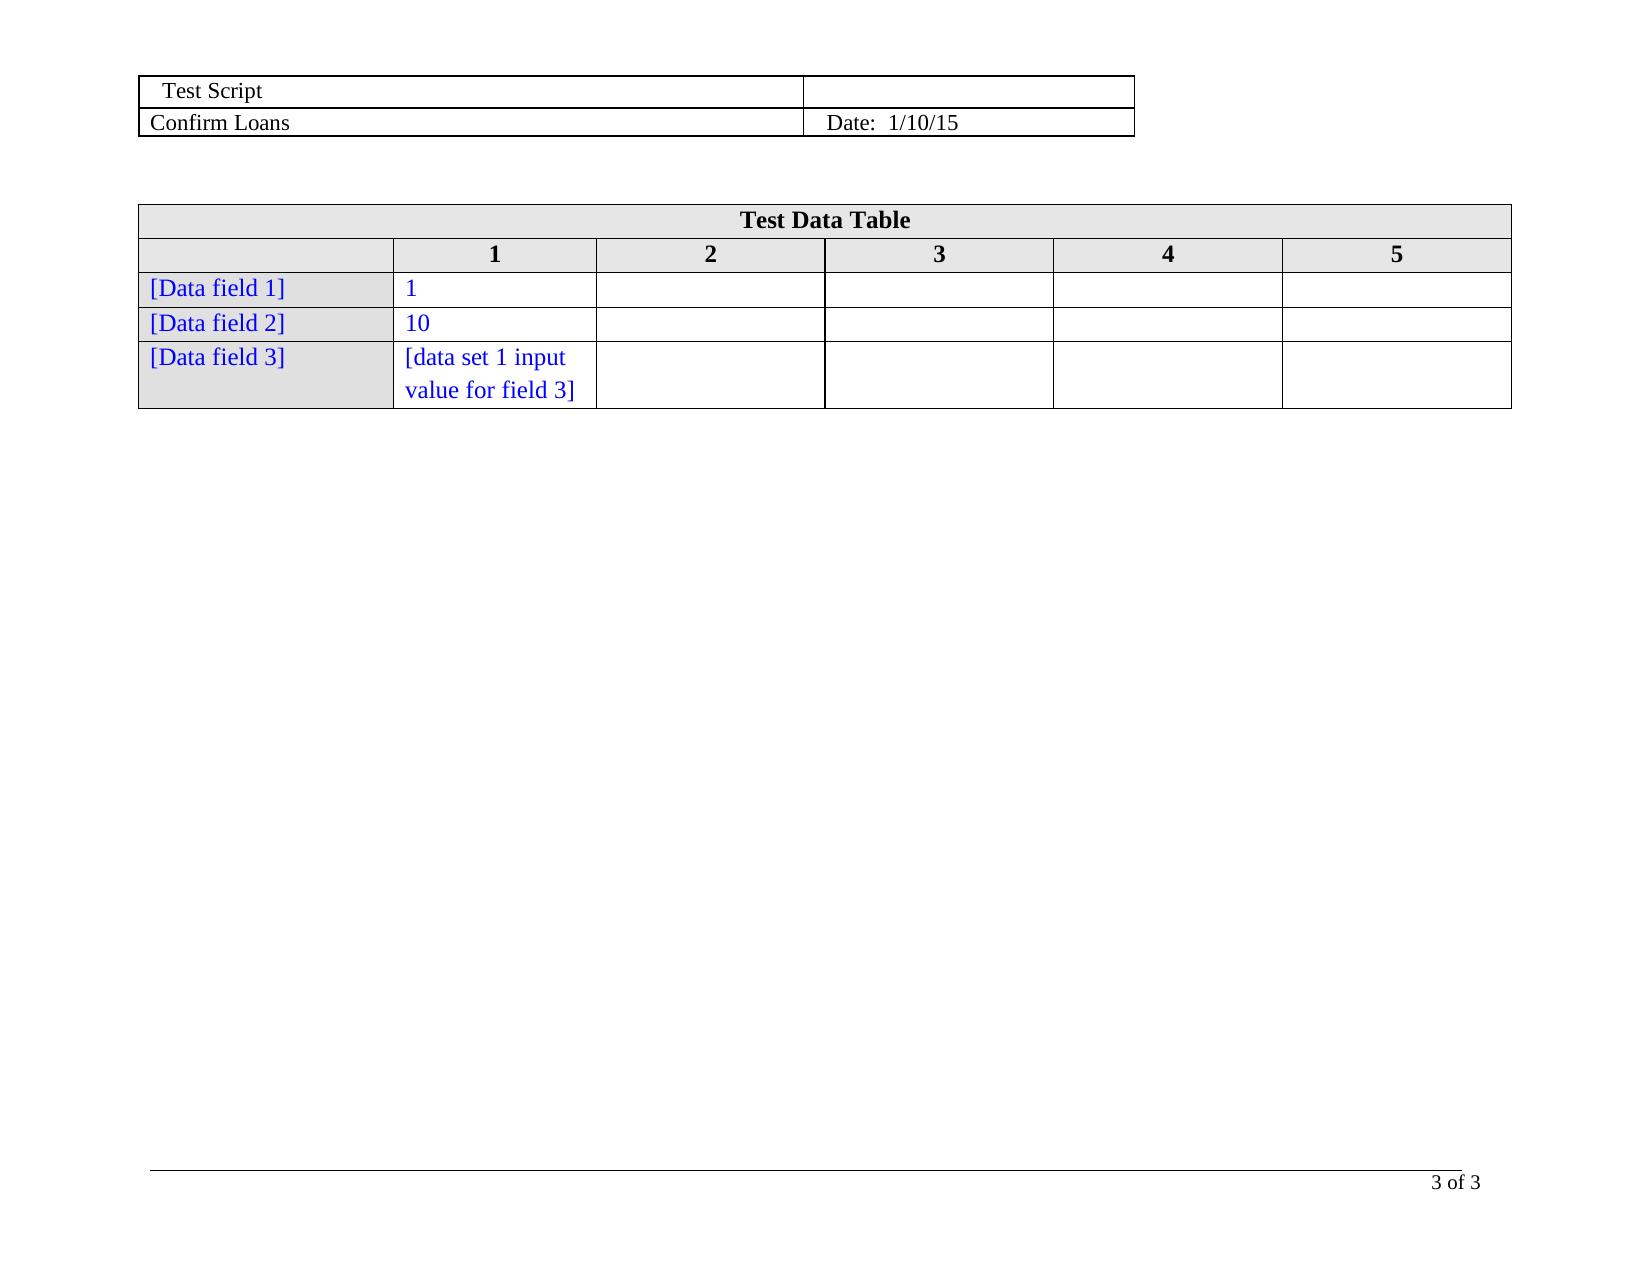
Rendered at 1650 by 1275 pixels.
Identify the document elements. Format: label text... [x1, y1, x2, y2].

table_cell [Data field 1] [139, 273, 393, 307]
table_cell 1 [394, 273, 596, 307]
table_cell [Data field 2] [139, 308, 393, 341]
table_cell [1054, 273, 1282, 307]
table_cell [597, 342, 824, 408]
table_cell [826, 342, 1053, 408]
table_cell [1283, 342, 1511, 408]
table_cell [1054, 308, 1282, 341]
table_cell 1 [394, 239, 596, 272]
table_cell [data set 1 input value for field 3] [394, 342, 596, 408]
table_cell [597, 308, 824, 341]
table_cell [826, 308, 1053, 341]
table_cell [1054, 342, 1282, 408]
table_cell 10 [394, 308, 596, 341]
table_cell [1283, 308, 1511, 341]
table_cell 4 [1054, 239, 1282, 272]
table_cell [1283, 273, 1511, 307]
table_cell 5 [1283, 239, 1511, 272]
table_cell [Data field 3] [139, 342, 393, 408]
table_cell 3 [826, 239, 1053, 272]
table_cell 2 [597, 239, 824, 272]
table_cell [139, 239, 393, 272]
table_header Test Data Table [139, 205, 1511, 238]
table_cell [826, 273, 1053, 307]
table_cell [597, 273, 824, 307]
